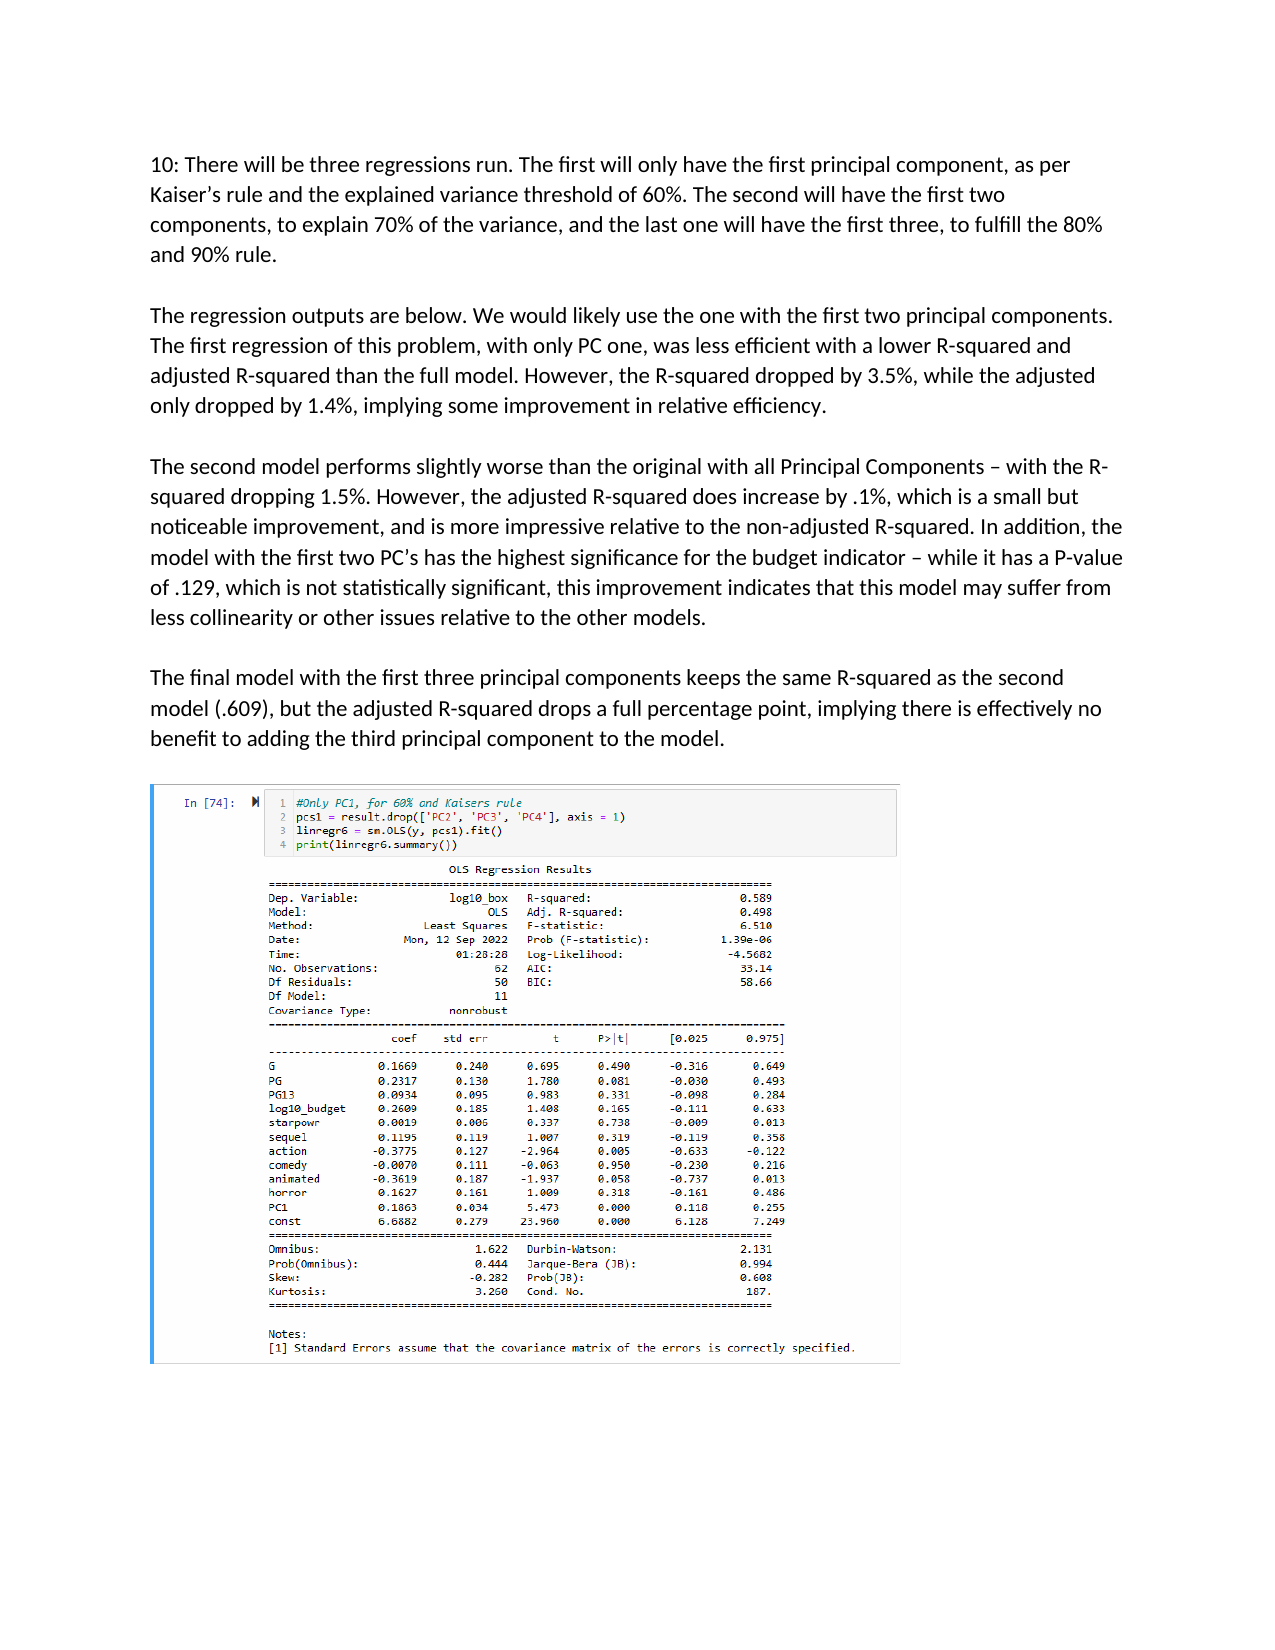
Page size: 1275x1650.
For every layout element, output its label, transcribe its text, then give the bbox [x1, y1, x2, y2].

picture [150, 784, 901, 1364]
text The regression outputs are below. We would likely use the one with the first two principal components. The first regression of this problem, with only PC one, was less efficient with a lower R-squared and adjusted R-squared than the full model. However, the R-squared dropped by 3.5%, while the adjusted only dropped by 1.4%, implying some improvement in relative efficiency. [150, 301, 1125, 420]
text The second model performs slightly worse than the original with all Principal Components – with the R-squared dropping 1.5%. However, the adjusted R-squared does increase by .1%, which is a small but noticeable improvement, and is more impressive relative to the non-adjusted R-squared. In addition, the model with the first two PC’s has the highest significance for the budget indicator – while it has a P-value of .129, which is not statistically significant, this improvement indicates that this model may suffer from less collinearity or other issues relative to the other models. [150, 452, 1125, 631]
text The final model with the first three principal components keeps the same R-squared as the second model (.609), but the adjusted R-squared drops a full percentage point, implying there is effectively no benefit to adding the third principal component to the model. [150, 663, 1125, 752]
text 10: There will be three regressions run. The first will only have the first principal component, as per Kaiser’s rule and the explained variance threshold of 60%. The second will have the first two components, to explain 70% of the variance, and the last one will have the first three, to fulfill the 80% and 90% rule. [150, 150, 1125, 269]
